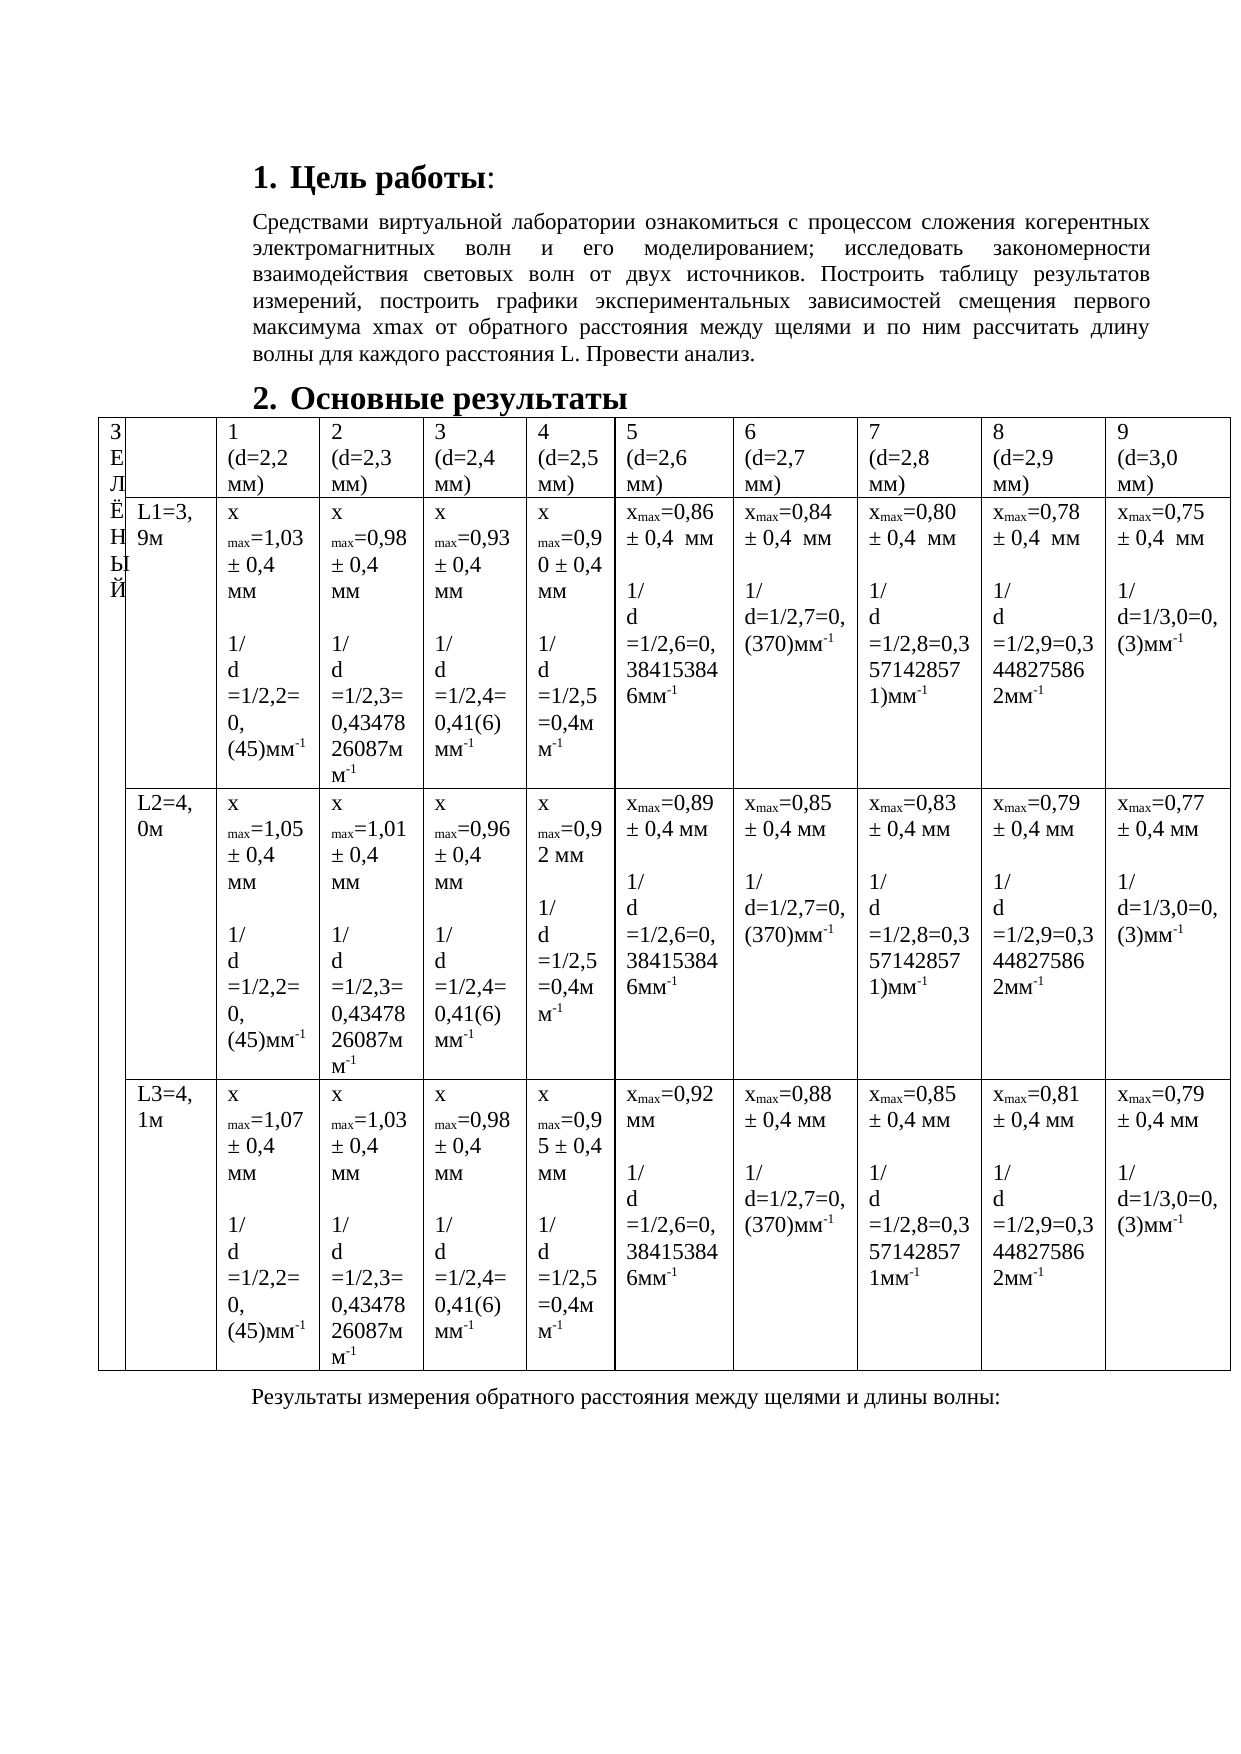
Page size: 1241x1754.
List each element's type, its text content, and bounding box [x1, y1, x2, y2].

table_cell xmax=0,98 ± 0,4 мм 1/d=1/2,3=0,4347826087мм-1 [320, 498, 423, 788]
table_cell xmax=0,85 ± 0,4 мм 1/d=1/2,8=0,3571428571мм-1 [858, 1080, 981, 1370]
table_cell xmax=1,03 ± 0,4 мм 1/d=1/2,3=0,4347826087мм-1 [320, 1080, 423, 1370]
table_cell xmax=0,81 ± 0,4 мм 1/d=1/2,9=0,3448275862мм-1 [982, 1080, 1105, 1370]
table_cell xmax=0,96 ± 0,4 мм 1/d=1/2,4=0,41(6)мм-1 [424, 789, 526, 1079]
table_cell xmax=0,79 ± 0,4 мм 1/d=1/2,9=0,3448275862мм-1 [982, 789, 1105, 1079]
table_cell xmax=0,85 ± 0,4 мм 1/d=1/2,7=0,(370)мм-1 [734, 789, 857, 1079]
table_cell xmax=0,92 мм 1/d=1/2,6=0,384153846мм-1 [616, 1080, 733, 1370]
table_header 3 (d=2,4 мм) [424, 418, 526, 497]
list Цель работы: [252, 157, 1152, 195]
table_header 5 (d=2,6 мм) [616, 418, 733, 497]
table_header 8 (d=2,9 мм) [982, 418, 1105, 497]
table_cell xmax=0,77 ± 0,4 мм 1/d=1/3,0=0,(3)мм-1 [1106, 789, 1230, 1079]
table_cell xmax=0,88 ± 0,4 мм 1/d=1/2,7=0,(370)мм-1 [734, 1080, 857, 1370]
table_cell xmax=1,01 ± 0,4 мм 1/d=1/2,3=0,4347826087мм-1 [320, 789, 423, 1079]
table_cell xmax=1,07 ± 0,4 мм 1/d=1/2,2=0,(45)мм-1 [217, 1080, 319, 1370]
list Основные результаты [252, 378, 1152, 417]
table_header 4 (d=2,5 мм) [527, 418, 614, 497]
table_cell xmax=0,95 ± 0,4 мм 1/d=1/2,5=0,4мм-1 [527, 1080, 614, 1370]
table_cell xmax=0,89 ± 0,4 мм 1/d=1/2,6=0,384153846мм-1 [616, 789, 733, 1079]
table_cell L3=4,1м [126, 1080, 216, 1370]
table_cell xmax=1,03 ± 0,4 мм 1/d=1/2,2=0,(45)мм-1 [217, 498, 319, 788]
table_cell L2=4,0м [126, 789, 216, 1079]
table_header 1 (d=2,2 мм) [217, 418, 319, 497]
table_cell xmax=0,83 ± 0,4 мм 1/d=1/2,8=0,3571428571)мм-1 [858, 789, 981, 1079]
table_cell xmax=0,86 ± 0,4 мм 1/d=1/2,6=0,384153846мм-1 [616, 498, 733, 788]
table_header 6 (d=2,7 мм) [734, 418, 857, 497]
table_cell xmax=0,90 ± 0,4 мм 1/d=1/2,5=0,4мм-1 [527, 498, 614, 788]
table_cell xmax=0,84 ± 0,4 мм 1/d=1/2,7=0,(370)мм-1 [734, 498, 857, 788]
table_cell xmax=0,93 ± 0,4 мм 1/d=1/2,4=0,41(6)мм-1 [424, 498, 526, 788]
table_header 2 (d=2,3 мм) [320, 418, 423, 497]
text Средствами виртуальной лаборатории ознакомиться с процессом сложения когерентных электромагнитных волн и его моделированием; исследовать закономерности взаимодействия световых волн от двух источников. Построить таблицу результатов измерений, построить графики экспериментальных зависимостей смещения первого максимума xmax от обратного расстояния между щелями и по ним рассчитать длину волны для каждого расстояния L. Провести анализ. [252, 208, 1152, 366]
table_cell xmax=0,98 ± 0,4 мм 1/d=1/2,4=0,41(6)мм-1 [424, 1080, 526, 1370]
table_cell xmax=0,79 ± 0,4 мм 1/d=1/3,0=0,(3)мм-1 [1106, 1080, 1230, 1370]
table_cell xmax=1,05 ± 0,4 мм 1/d=1/2,2=0,(45)мм-1 [217, 789, 319, 1079]
table_cell xmax=0,80 ± 0,4 мм 1/d=1/2,8=0,3571428571)мм-1 [858, 498, 981, 788]
table_header 7 (d=2,8 мм) [858, 418, 981, 497]
text Результаты измерения обратного расстояния между щелями и длины волны: [215, 1383, 1152, 1409]
table_header [126, 418, 216, 497]
table_cell xmax=0,92 мм 1/d=1/2,5=0,4мм-1 [527, 789, 614, 1079]
table_cell L1=3,9м [126, 498, 216, 788]
table_header З Е Л Ё Н Ы Й [99, 418, 125, 1370]
table_cell xmax=0,75 ± 0,4 мм 1/d=1/3,0=0,(3)мм-1 [1106, 498, 1230, 788]
table_header 9 (d=3,0 мм) [1106, 418, 1230, 497]
table_cell xmax=0,78 ± 0,4 мм 1/d=1/2,9=0,3448275862мм-1 [982, 498, 1105, 788]
